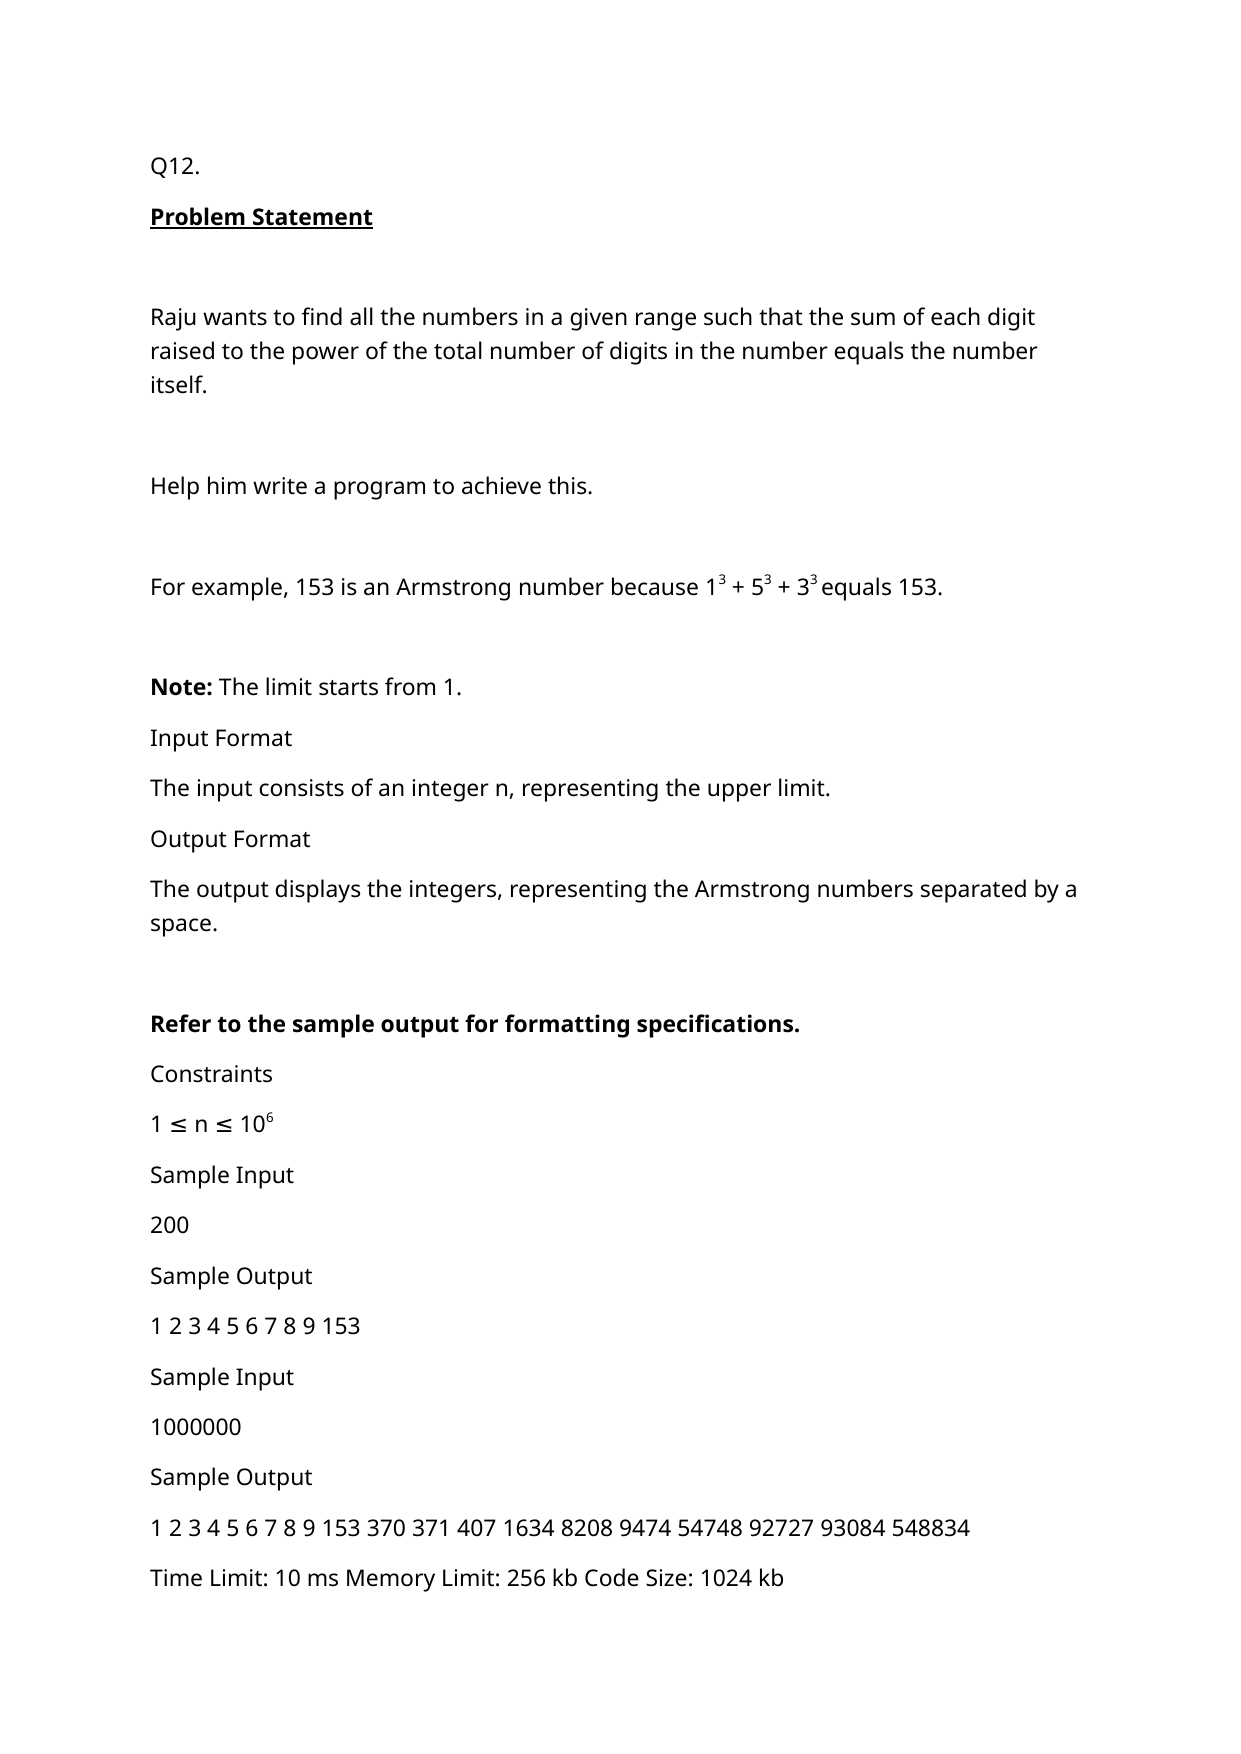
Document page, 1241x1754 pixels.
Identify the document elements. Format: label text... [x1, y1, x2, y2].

text Sample Output [150, 1461, 1090, 1492]
text Problem Statement [150, 200, 1090, 232]
text 1000000 [150, 1411, 1090, 1442]
text For example, 153 is an Armstrong number because 13 + 53 + 33 equals 153. [150, 570, 1090, 602]
text Raju wants to find all the numbers in a given range such that the sum of each digit raised to the power of the total number of digits in the number equals the number itself. [150, 301, 1090, 400]
text Constraints [150, 1058, 1090, 1089]
text Note: The limit starts from 1. [150, 671, 1090, 702]
text Output Format [150, 822, 1090, 854]
text Refer to the sample output for formatting specifications. [150, 1007, 1090, 1039]
text Q12. [150, 150, 1090, 181]
text Sample Input [150, 1159, 1090, 1190]
text The output displays the integers, representing the Armstrong numbers separated by a space. [150, 873, 1090, 938]
text 200 [150, 1209, 1090, 1240]
text Time Limit: 10 ms Memory Limit: 256 kb Code Size: 1024 kb [150, 1562, 1090, 1593]
text Input Format [150, 722, 1090, 753]
text 1 2 3 4 5 6 7 8 9 153 370 371 407 1634 8208 9474 54748 92727 93084 548834 [150, 1512, 1090, 1543]
text Help him write a program to achieve this. [150, 469, 1090, 501]
text Sample Input [150, 1360, 1090, 1392]
text 1 2 3 4 5 6 7 8 9 153 [150, 1310, 1090, 1341]
text 1 ≤ n ≤ 106 [150, 1108, 1090, 1139]
text Sample Output [150, 1259, 1090, 1291]
text The input consists of an integer n, representing the upper limit. [150, 772, 1090, 803]
